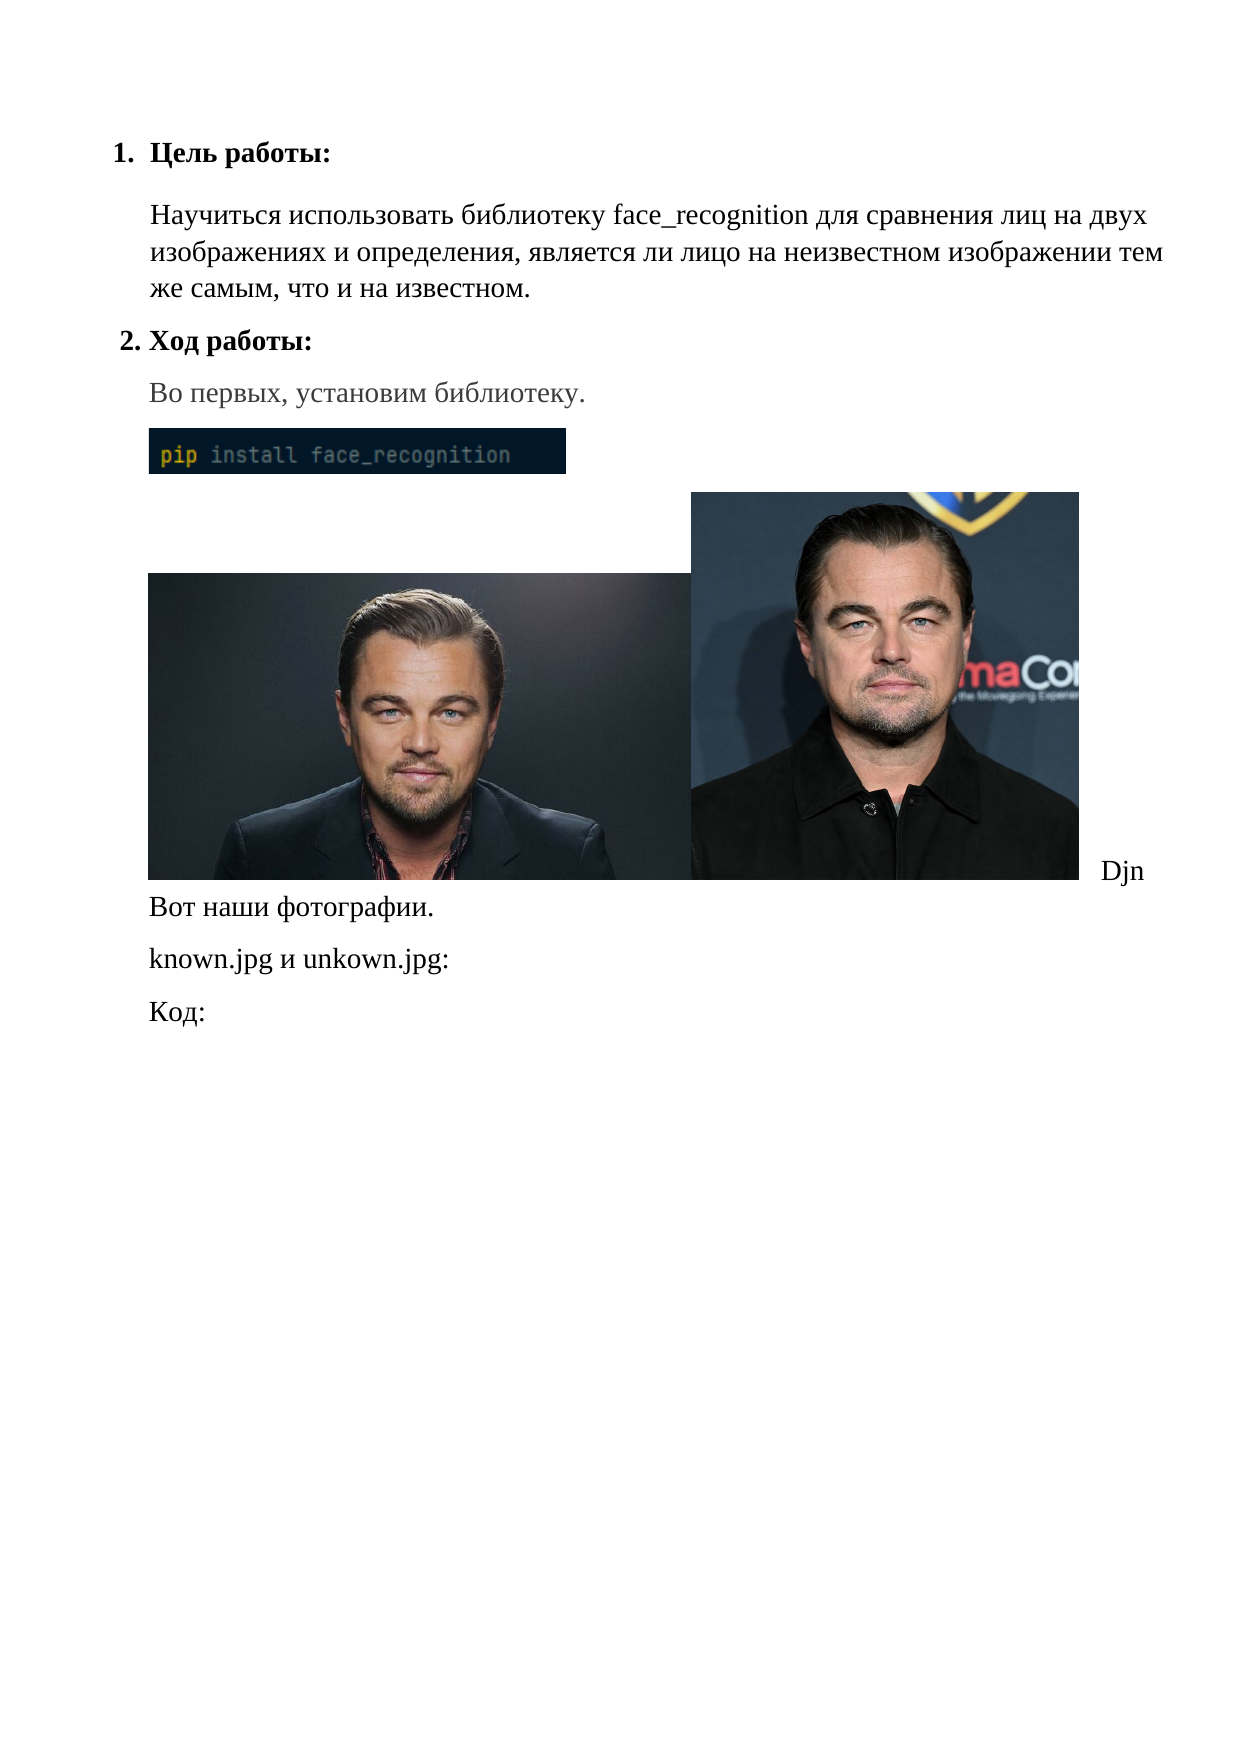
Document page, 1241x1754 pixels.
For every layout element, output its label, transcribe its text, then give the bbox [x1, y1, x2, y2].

text Код: [75, 994, 1165, 1028]
text Во первых, установим библиотеку. [75, 375, 1165, 409]
picture [148, 492, 1079, 880]
text 2. Ход работы: [119, 323, 1165, 356]
picture [148, 428, 566, 474]
text known.jpg и unkown.jpg: [75, 942, 1165, 975]
list Научиться использовать библиотеку face_recognition для сравнения лиц на двух изображениях и определения, является ли лицо на неизвестном изображении тем же самым, что и на известном. [150, 197, 1165, 303]
list Цель работы: [112, 135, 1165, 168]
